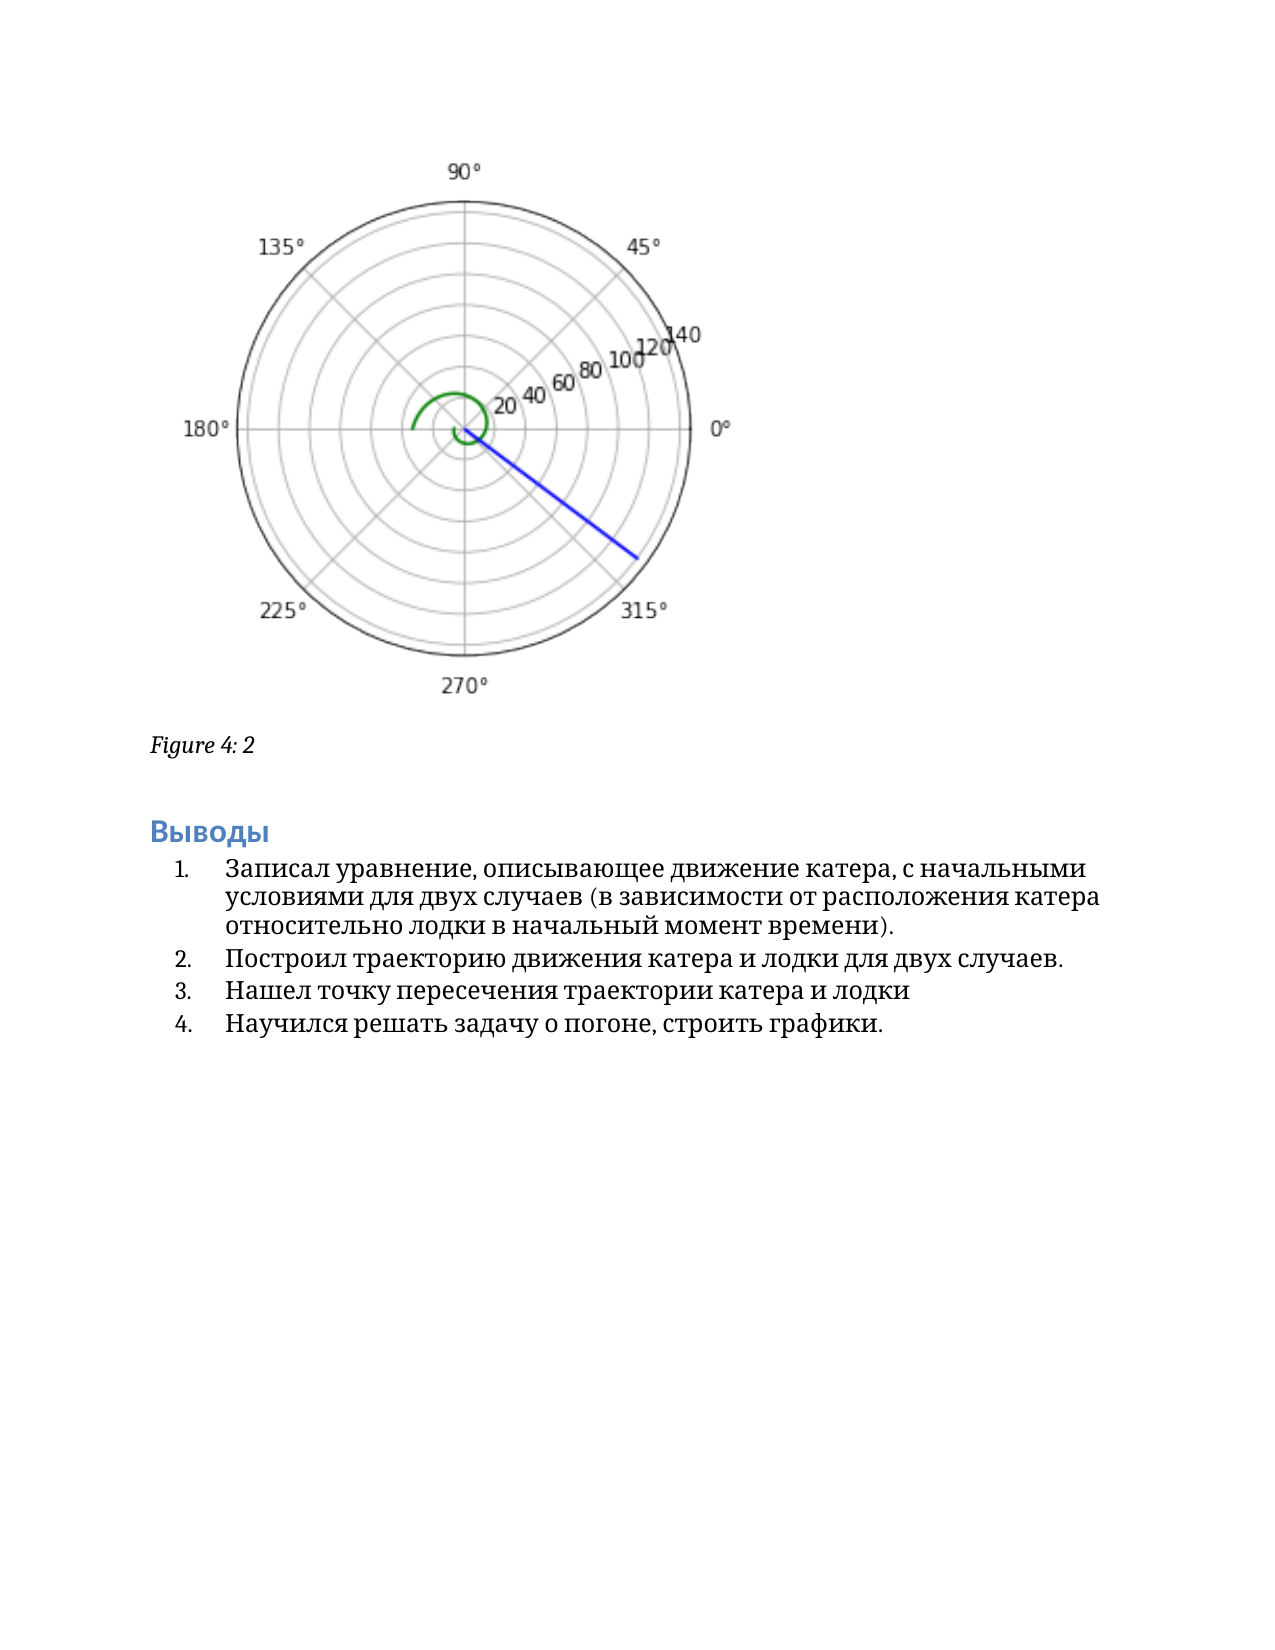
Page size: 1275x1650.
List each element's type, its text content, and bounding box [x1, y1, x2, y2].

text Figure 4: 2 [150, 731, 1125, 760]
list Нашел точку пересечения траектории катера и лодки [175, 977, 1125, 1006]
list Построил траекторию движения катера и лодки для двух случаев. [175, 944, 1125, 973]
list Записал уравнение, описывающее движение катера, с начальными условиями для двух случаев (в зависимости от расположения катера относительно лодки в начальный момент времени). [175, 854, 1125, 941]
picture [168, 150, 746, 711]
subtitle Выводы [150, 810, 1125, 851]
list Научился решать задачу о погоне, строить графики. [175, 1009, 1125, 1038]
